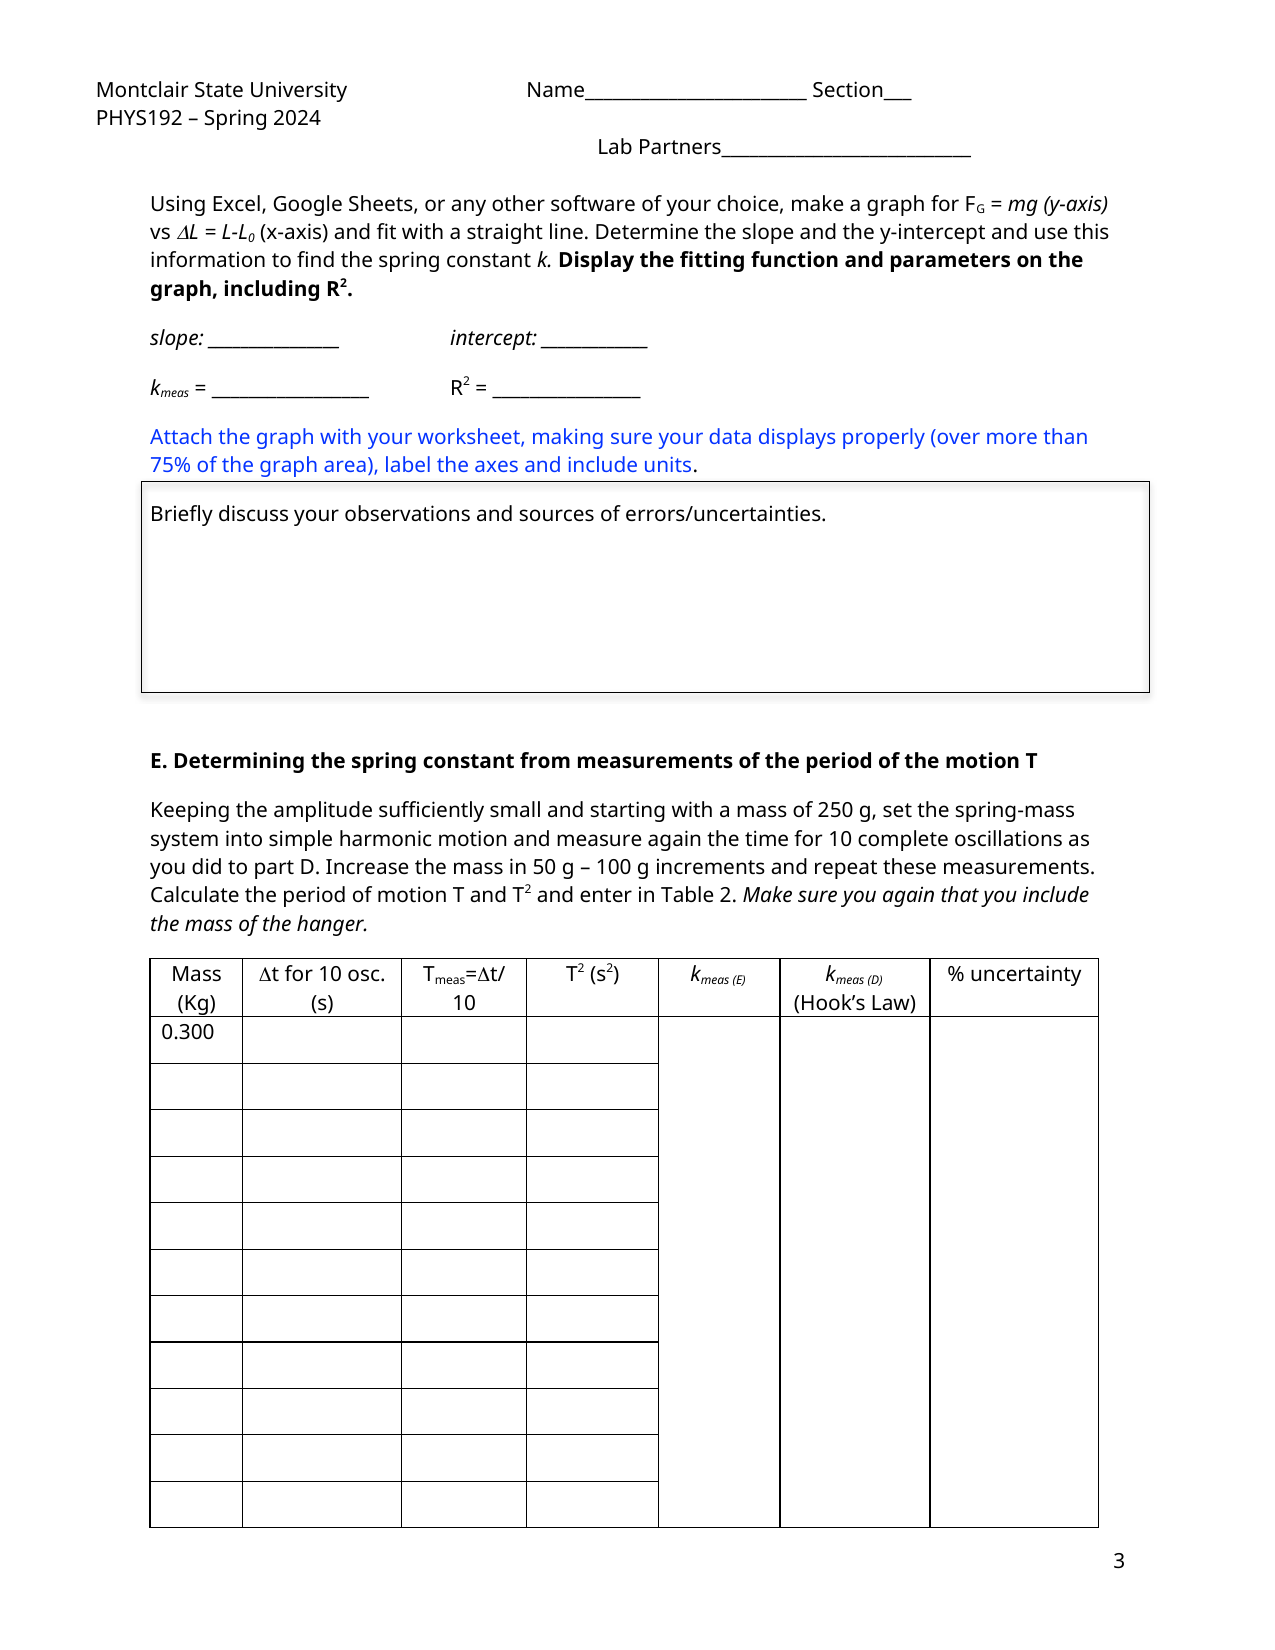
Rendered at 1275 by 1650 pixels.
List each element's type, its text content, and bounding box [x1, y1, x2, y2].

table_cell [527, 1296, 658, 1341]
table_cell [527, 1203, 658, 1248]
table_cell [402, 1435, 526, 1481]
table_header Mass (Kg) [151, 959, 242, 1016]
table_cell [402, 1250, 526, 1295]
table_cell [243, 1296, 401, 1341]
table_cell [402, 1110, 526, 1156]
table_cell [402, 1157, 526, 1202]
table_cell [527, 1110, 658, 1156]
table_cell [527, 1389, 658, 1434]
table_cell [243, 1389, 401, 1434]
table_cell [527, 1064, 658, 1109]
table_cell [527, 1343, 658, 1388]
text Keeping the amplitude sufficiently small and starting with a mass of 250 g, set the spring-mass system into simple harmonic motion and measure again the time for 10 complete oscillations as you did to part D. Increase the mass in 50 g – 100 g increments and repeat these measurements. Calculate the period of motion T and T2 and enter in Table 2. Make sure you again that you include the mass of the hanger. [150, 795, 1125, 937]
table_cell [151, 1250, 242, 1295]
table_cell [151, 1157, 242, 1202]
table_cell [931, 1017, 1098, 1527]
table_cell [527, 1017, 658, 1063]
table_cell [151, 1343, 242, 1388]
table_cell [151, 1203, 242, 1248]
text E. Determining the spring constant from measurements of the period of the motion T [150, 746, 1125, 774]
table_cell [781, 1017, 929, 1527]
table_cell [243, 1250, 401, 1295]
table_header T2 (s2) [527, 959, 658, 1016]
table_cell [243, 1343, 401, 1388]
table_cell [527, 1157, 658, 1202]
table_cell [243, 1157, 401, 1202]
table_cell [527, 1435, 658, 1481]
table_header % uncertainty [931, 959, 1098, 1016]
table_cell [527, 1250, 658, 1295]
table_cell [151, 1389, 242, 1434]
table_cell 0.300 [151, 1017, 242, 1063]
table_cell [243, 1017, 401, 1063]
table_cell [402, 1389, 526, 1434]
table_cell [402, 1296, 526, 1341]
table_cell [402, 1017, 526, 1063]
table_cell [659, 1017, 779, 1527]
table_cell [243, 1435, 401, 1481]
table_cell [402, 1203, 526, 1248]
text kmeas = _________________ R2 = ________________ [150, 373, 1125, 401]
text slope: ________________ intercept: _____________ [150, 323, 1125, 352]
table_cell [402, 1064, 526, 1109]
table_cell [151, 1110, 242, 1156]
table_cell [243, 1110, 401, 1156]
text Attach the graph with your worksheet, making sure your data displays properly (over more than 75% of the graph area), label the axes and include units. [150, 422, 1125, 479]
table_cell [402, 1343, 526, 1388]
table_cell [151, 1064, 242, 1109]
table_cell [527, 1482, 658, 1527]
text Briefly discuss your observations and sources of errors/uncertainties. [150, 499, 1125, 528]
table_header kmeas (E) [659, 959, 779, 1016]
table_header kmeas (D) (Hook’s Law) [781, 959, 929, 1016]
table_cell [243, 1482, 401, 1527]
table_cell [151, 1435, 242, 1481]
text Using Excel, Google Sheets, or any other software of your choice, make a graph for FG = mg (y-axis) vs L = L-L0 (x-axis) and fit with a straight line. Determine the slope and the y-intercept and use this information to find the spring constant k. Display the fitting function and parameters on the graph, including R2. [150, 189, 1125, 302]
table_cell [151, 1482, 242, 1527]
table_cell [402, 1482, 526, 1527]
table_cell [243, 1203, 401, 1248]
table_cell [243, 1064, 401, 1109]
table_header t for 10 osc. (s) [243, 959, 401, 1016]
table_cell [151, 1296, 242, 1341]
table_header Tmeas=t/10 [402, 959, 526, 1016]
